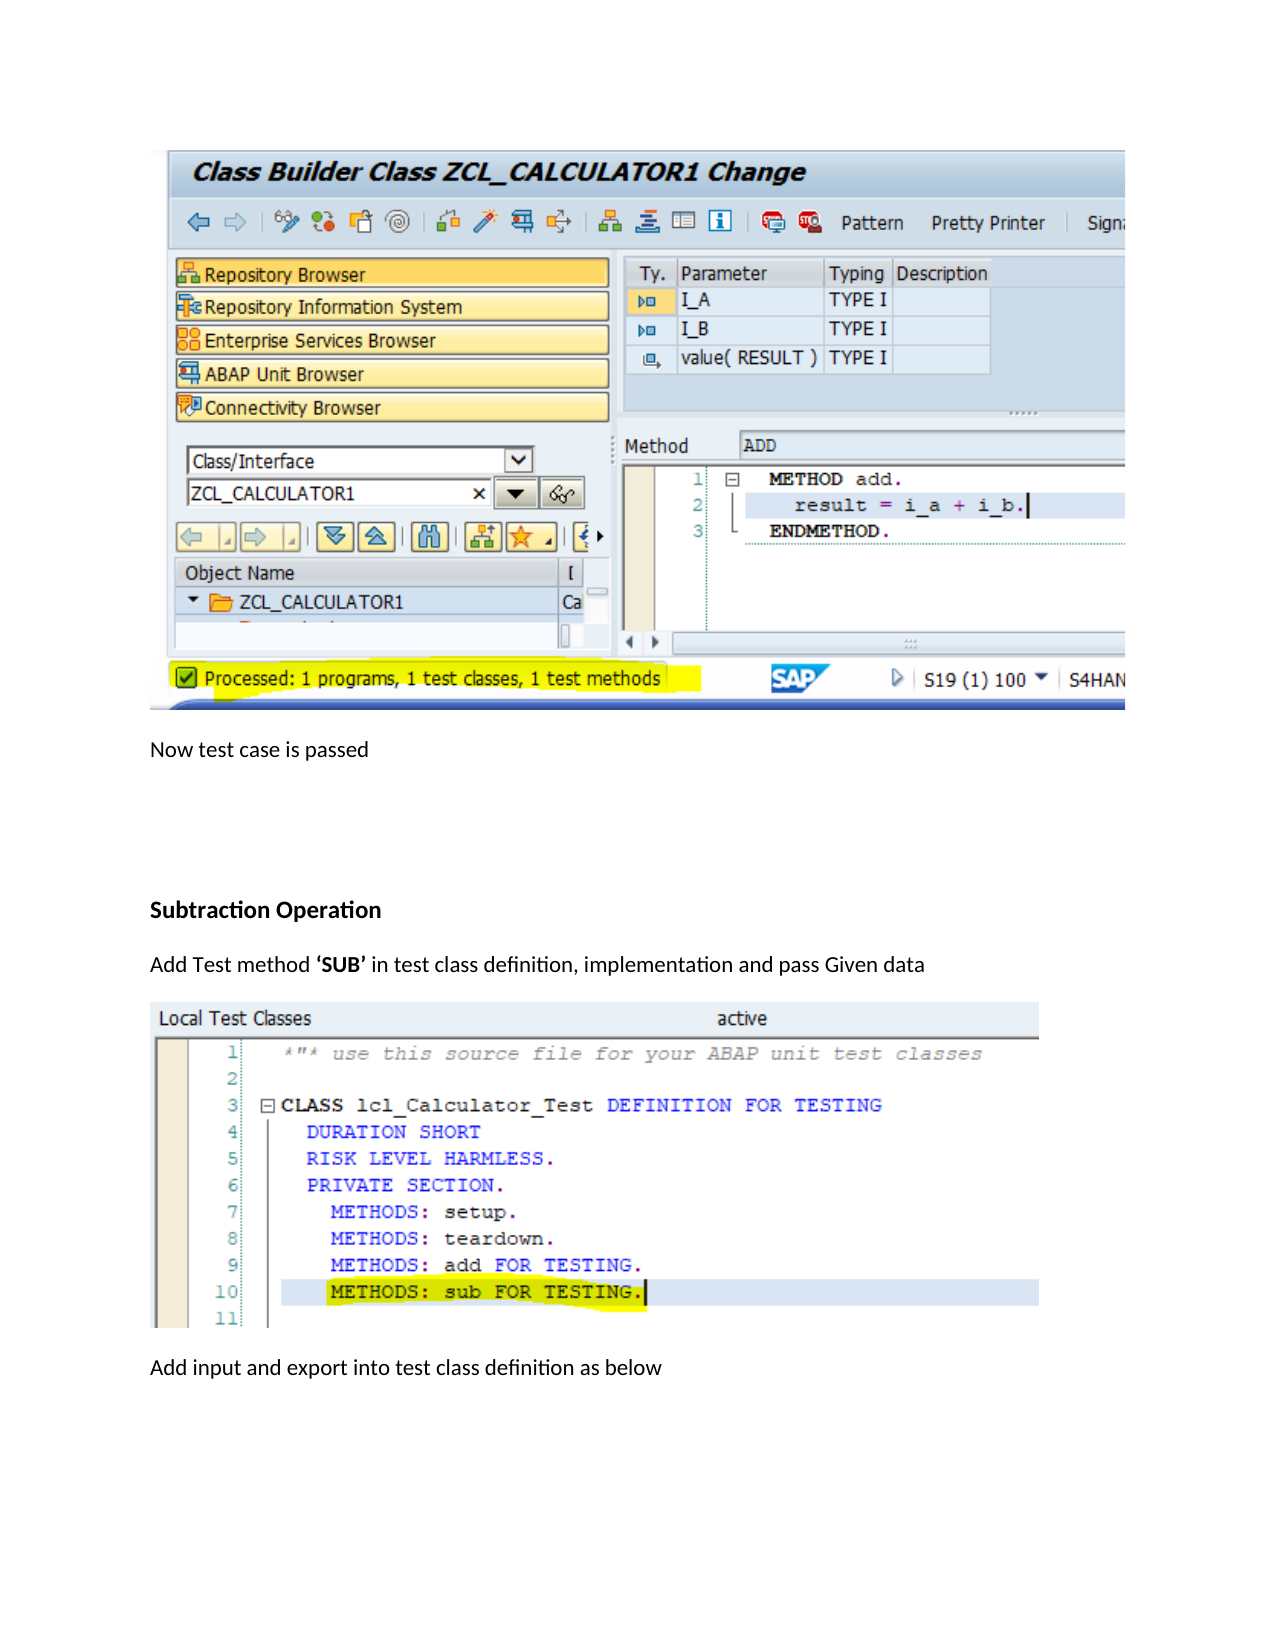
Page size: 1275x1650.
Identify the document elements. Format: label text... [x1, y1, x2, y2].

picture [150, 1002, 1039, 1328]
text Add input and export into test class definition as below [150, 1353, 1125, 1381]
picture [150, 150, 1125, 710]
text Now test case is passed [150, 735, 1125, 763]
text Subtraction Operation [150, 894, 1125, 924]
text Add Test method ‘SUB’ in test class definition, implementation and pass Given data [150, 950, 1125, 978]
